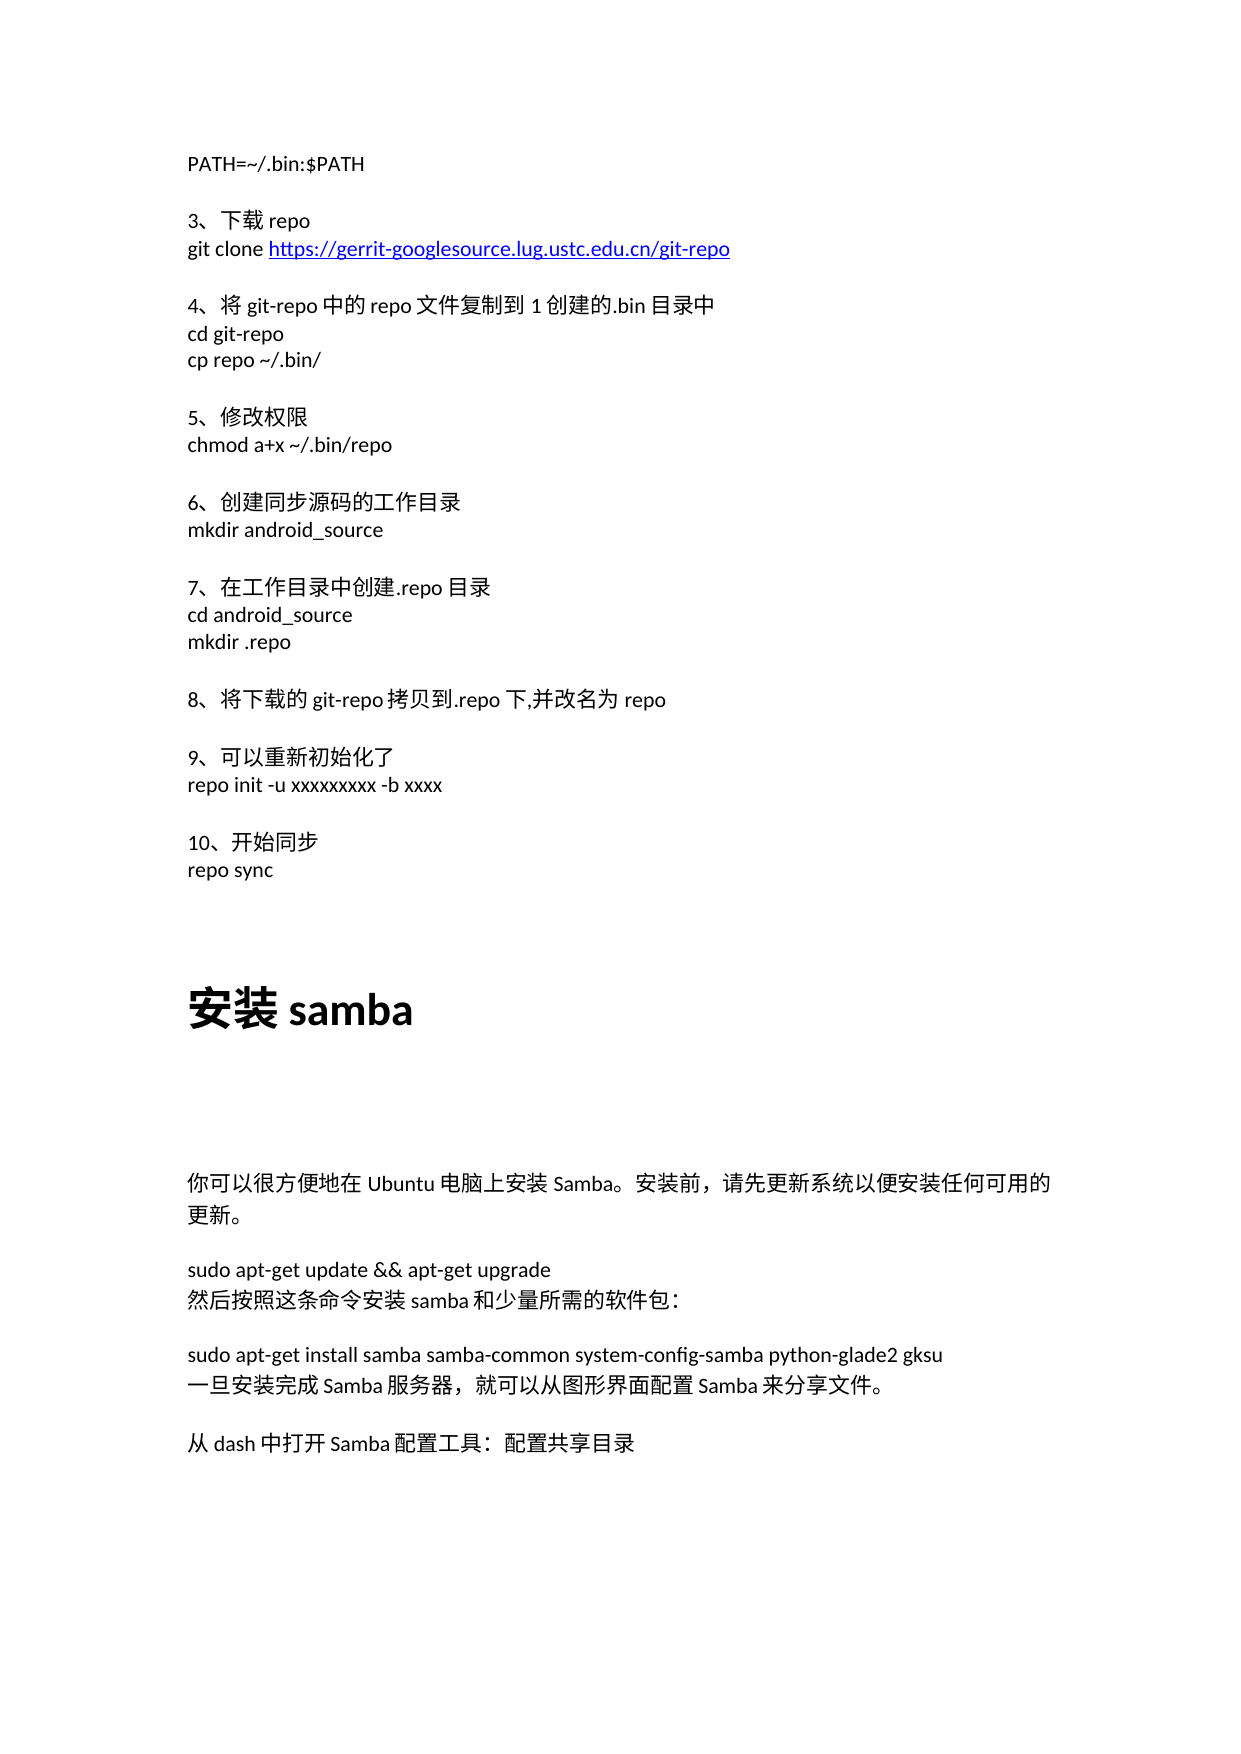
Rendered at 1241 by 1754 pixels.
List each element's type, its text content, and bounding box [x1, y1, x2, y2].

text mkdir .repo [187, 628, 1053, 655]
text cd git-repo [187, 320, 1053, 347]
text 从dash中打开Samba配置工具：配置共享目录 [187, 1426, 1053, 1458]
text mkdir android_source [187, 517, 1053, 543]
text sudo apt-get update && apt-get upgrade [187, 1256, 1053, 1283]
text sudo apt-get install samba samba-common system-config-samba python-glade2 gksu [187, 1341, 1053, 1368]
text chmod a+x ~/.bin/repo [187, 432, 1053, 458]
text 8、将下载的git-repo拷贝到.repo下,并改名为 repo [187, 682, 1053, 713]
text git clone https://gerrit-googlesource.lug.ustc.edu.cn/git-repo [187, 235, 1053, 262]
text repo sync [187, 857, 1053, 883]
text 7、在工作目录中创建.repo目录 [187, 570, 1053, 602]
text 一旦安装完成Samba服务器，就可以从图形界面配置Samba来分享文件。 [187, 1368, 1053, 1400]
text 6、创建同步源码的工作目录 [187, 485, 1053, 517]
text 4、将git-repo中的repo文件复制到 1 创建的.bin目录中 [187, 288, 1053, 320]
text PATH=~/.bin:$PATH [187, 150, 1053, 177]
text cd android_source [187, 602, 1053, 628]
text 然后按照这条命令安装samba和少量所需的软件包： [187, 1283, 1053, 1315]
text cp repo ~/.bin/ [187, 347, 1053, 373]
text 你可以很方便地在Ubuntu电脑上安装Samba。安装前，请先更新系统以便安装任何可用的更新。 [187, 1166, 1053, 1230]
text 3、下载repo [187, 203, 1053, 235]
text 5、修改权限 [187, 400, 1053, 432]
text 安装samba [187, 972, 1053, 1038]
text 10、开始同步 [187, 825, 1053, 857]
text repo init -u xxxxxxxxx -b xxxx [187, 772, 1053, 798]
text 9、可以重新初始化了 [187, 740, 1053, 772]
